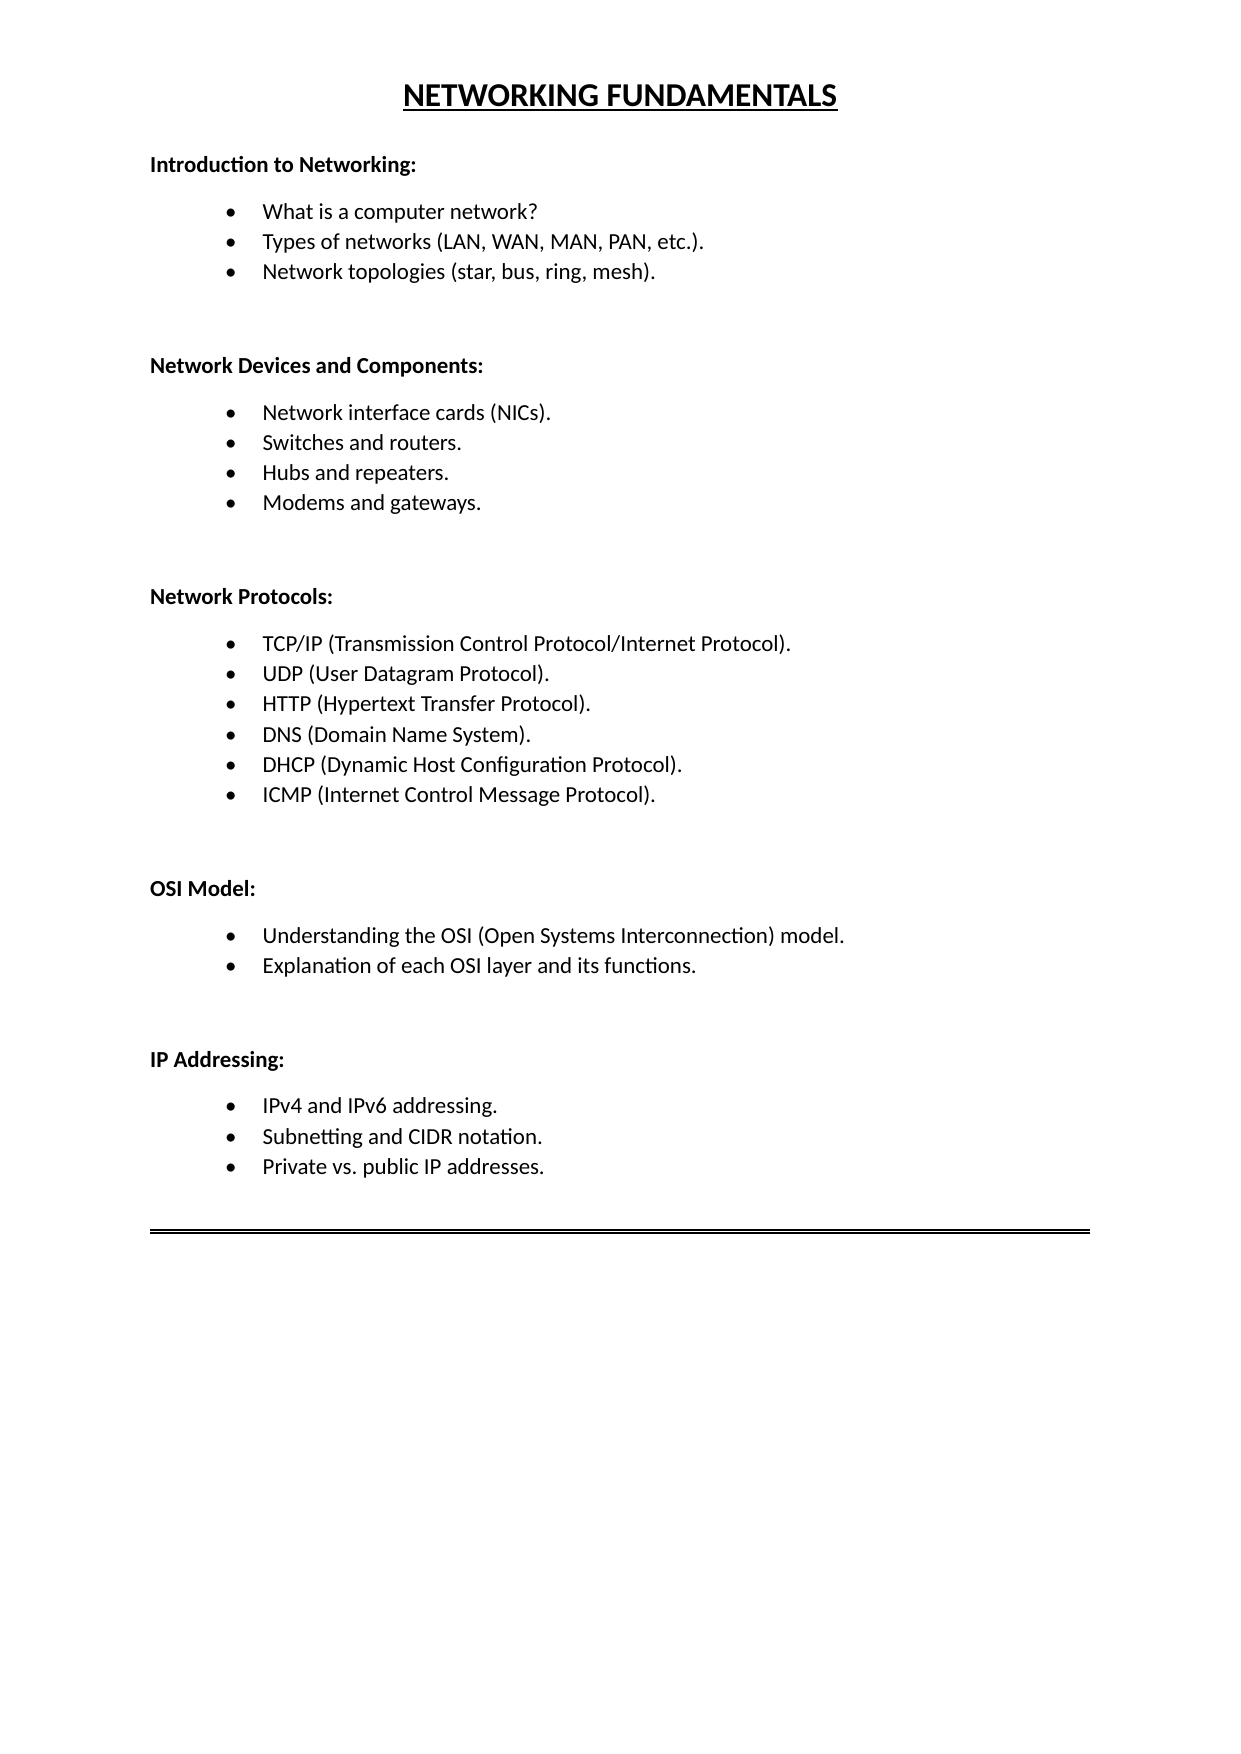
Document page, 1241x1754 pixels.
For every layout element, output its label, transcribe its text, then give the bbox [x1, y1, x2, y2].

list DHCP (Dynamic Host Configuration Protocol). [225, 750, 1090, 778]
list What is a computer network? [225, 197, 1090, 225]
text Network Devices and Components: [150, 351, 1090, 379]
list Understanding the OSI (Open Systems Interconnection) model. [225, 921, 1090, 949]
list UDP (User Datagram Protocol). [225, 659, 1090, 687]
list Hubs and repeaters. [225, 458, 1090, 486]
text OSI Model: [150, 874, 1090, 902]
list DNS (Domain Name System). [225, 720, 1090, 748]
list ICMP (Internet Control Message Protocol). [225, 780, 1090, 808]
list IPv4 and IPv6 addressing. [225, 1092, 1090, 1120]
list Switches and routers. [225, 428, 1090, 456]
list Types of networks (LAN, WAN, MAN, PAN, etc.). [225, 227, 1090, 255]
text IP Addressing: [150, 1045, 1090, 1073]
list Explanation of each OSI layer and its functions. [225, 951, 1090, 979]
list HTTP (Hypertext Transfer Protocol). [225, 689, 1090, 718]
list TCP/IP (Transmission Control Protocol/Internet Protocol). [225, 629, 1090, 657]
text Introduction to Networking: [150, 150, 1090, 178]
list Network topologies (star, bus, ring, mesh). [225, 257, 1090, 285]
list Modems and gateways. [225, 488, 1090, 517]
text Network Protocols: [150, 582, 1090, 610]
list Private vs. public IP addresses. [225, 1152, 1090, 1180]
list Subnetting and CIDR notation. [225, 1122, 1090, 1150]
list Network interface cards (NICs). [225, 398, 1090, 426]
